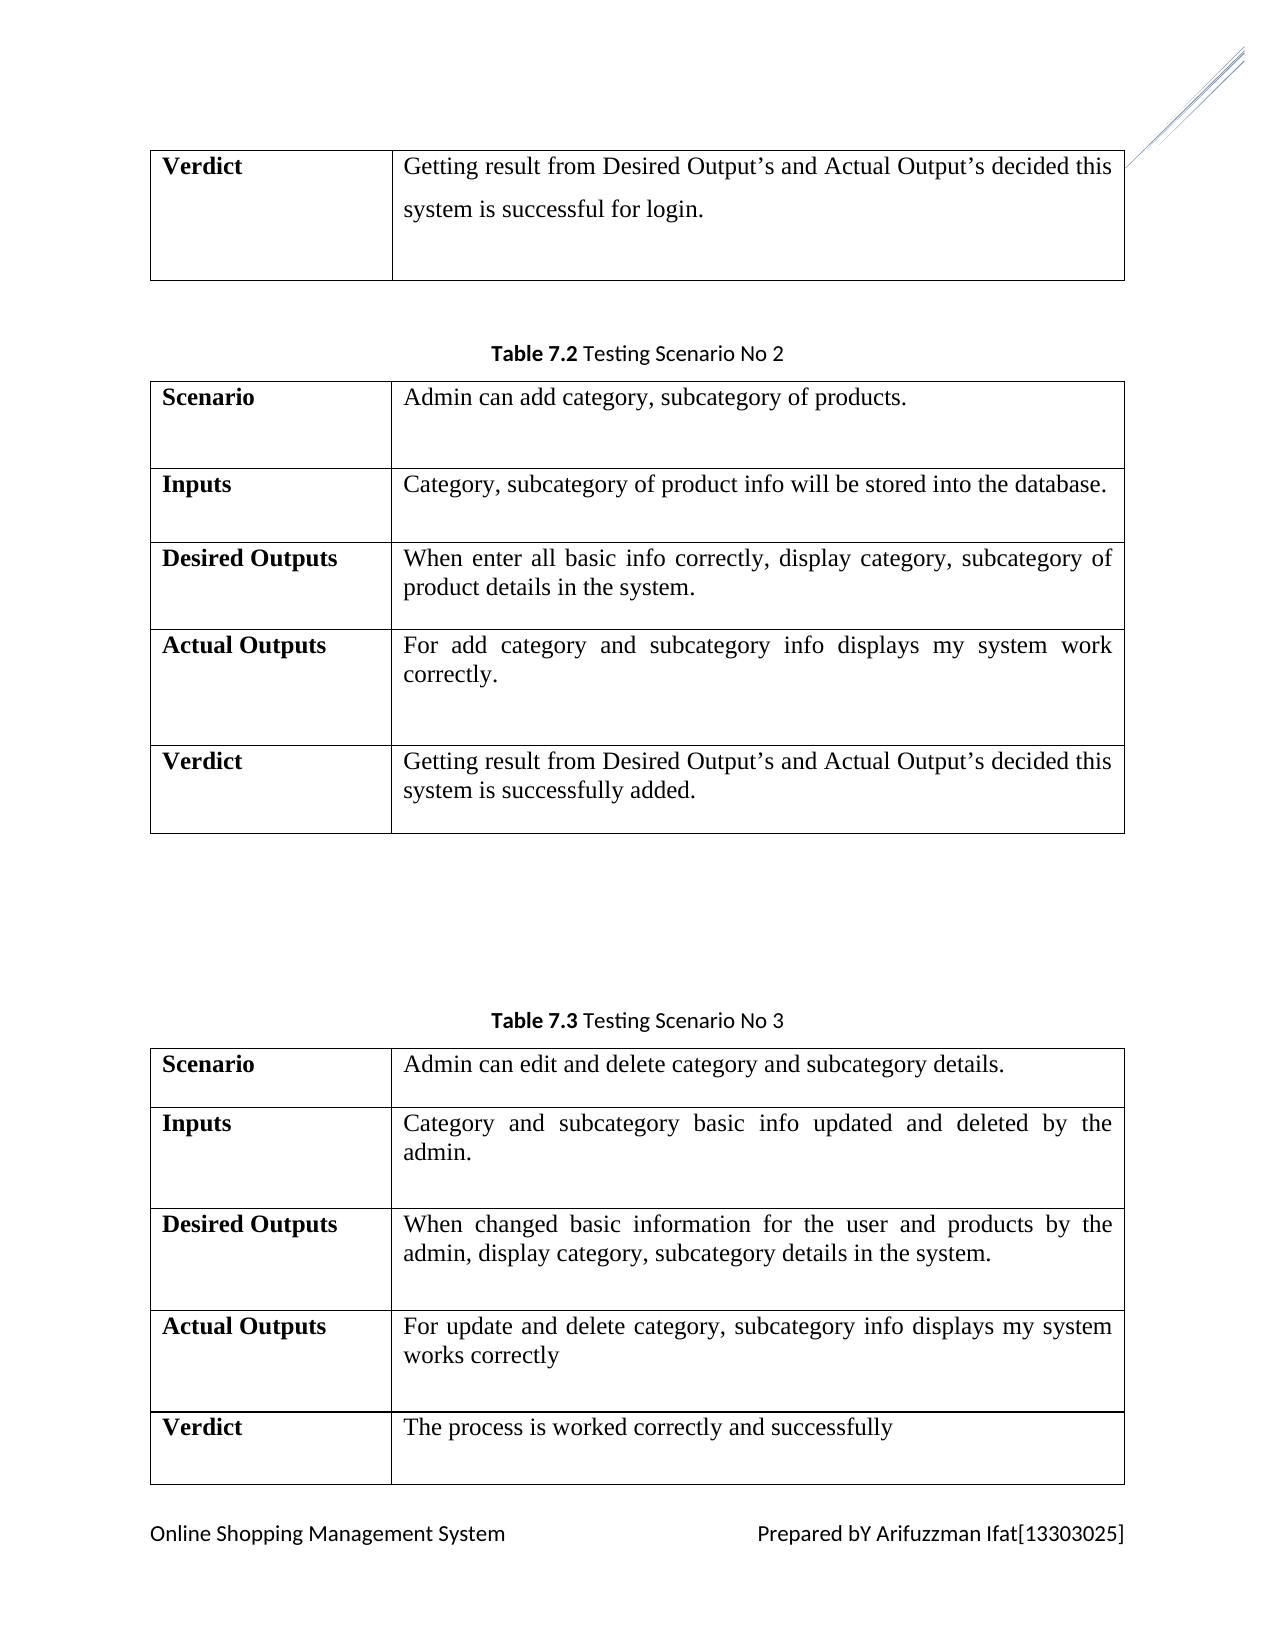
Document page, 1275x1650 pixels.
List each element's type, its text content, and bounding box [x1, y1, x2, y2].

table_cell Inputs [151, 1108, 391, 1208]
table_header Admin can edit and delete category and subcategory details. [392, 1049, 1124, 1107]
table_cell Verdict [151, 151, 392, 280]
table_cell For update and delete category, subcategory info displays my system works correctly [392, 1311, 1124, 1411]
table_header Admin can add category, subcategory of products. [392, 382, 1124, 468]
table_cell Verdict [151, 1413, 391, 1484]
text Table 7.2 Testing Scenario No 2 [150, 339, 1125, 367]
table_cell Getting result from Desired Output’s and Actual Output’s decided this system is successfully added. [392, 746, 1124, 833]
table_cell Actual Outputs [151, 1311, 391, 1411]
table_cell The process is worked correctly and successfully [392, 1413, 1124, 1484]
table_cell Desired Outputs [151, 543, 391, 629]
table_cell When changed basic information for the user and products by the admin, display category, subcategory details in the system. [392, 1209, 1124, 1310]
table_header Scenario [151, 1049, 391, 1107]
table_cell Getting result from Desired Output’s and Actual Output’s decided this system is successful for login. [393, 151, 1124, 280]
table_cell Category, subcategory of product info will be stored into the database. [392, 469, 1124, 542]
table_cell Actual Outputs [151, 630, 391, 745]
table_cell Inputs [151, 469, 391, 542]
text Table 7.3 Testing Scenario No 3 [150, 1006, 1125, 1034]
table_cell Desired Outputs [151, 1209, 391, 1310]
table_cell Verdict [151, 746, 391, 833]
table_header Scenario [151, 382, 391, 468]
table_cell For add category and subcategory info displays my system work correctly. [392, 630, 1124, 745]
table_cell When enter all basic info correctly, display category, subcategory of product details in the system. [392, 543, 1124, 629]
table_cell Category and subcategory basic info updated and deleted by the admin. [392, 1108, 1124, 1208]
